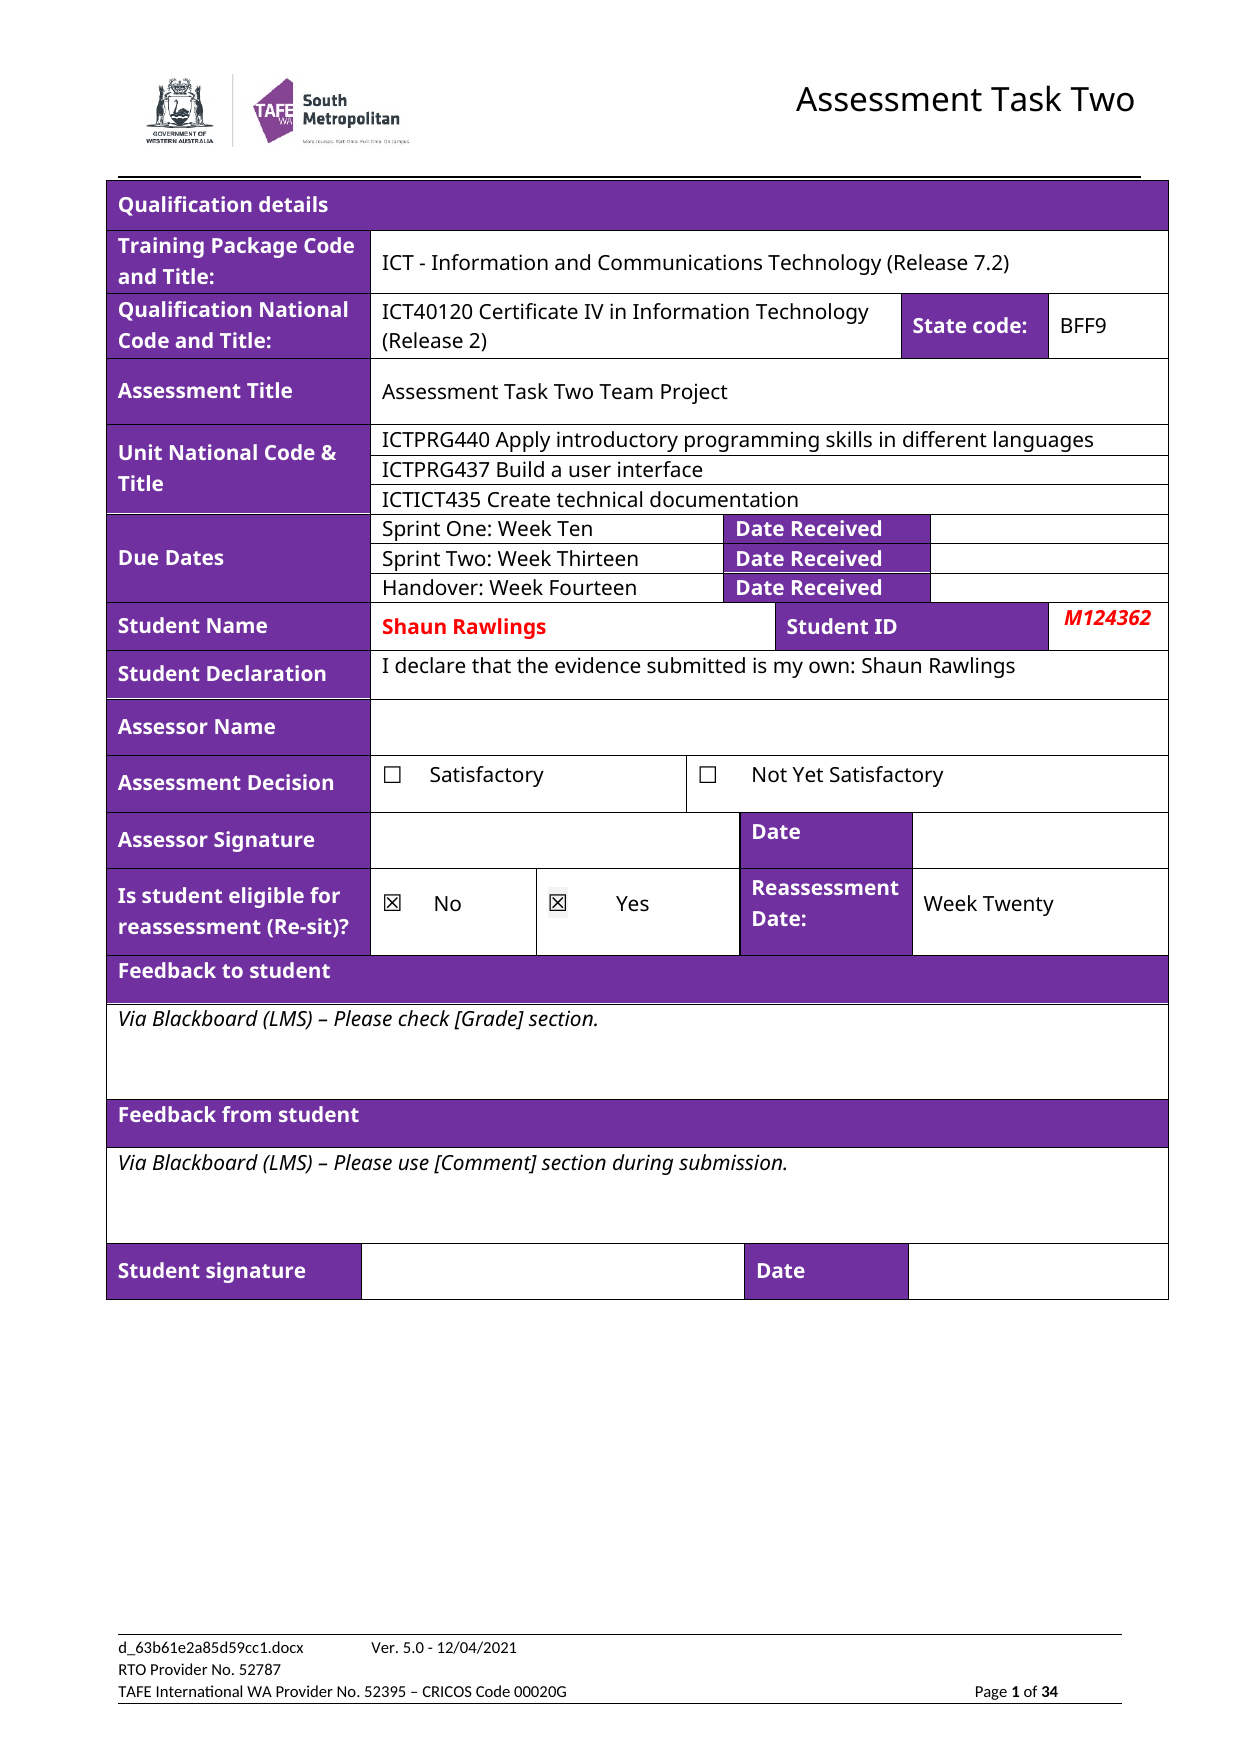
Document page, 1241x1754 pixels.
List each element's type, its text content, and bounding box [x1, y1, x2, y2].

table_cell [371, 813, 739, 868]
table_cell Via Blackboard (LMS) – Please use [Comment] section during submission. [107, 1148, 1168, 1242]
table_cell Week Twenty [913, 869, 1168, 955]
table_cell Feedback to student [107, 956, 1168, 1003]
table_cell I declare that the evidence submitted is my own: Shaun Rawlings [371, 651, 1168, 698]
table_cell [931, 574, 1168, 602]
table_cell Assessment Title [107, 359, 370, 424]
table_cell [909, 1244, 1168, 1299]
table_cell [371, 869, 422, 955]
table_cell Student Declaration [107, 651, 370, 698]
table_cell ICTPRG440 Apply introductory programming skills in different languages [371, 425, 1168, 454]
table_cell [371, 700, 1168, 755]
table_cell Date Received [724, 574, 930, 602]
table_cell [537, 869, 604, 955]
table_cell Training Package Code and Title: [107, 231, 370, 293]
table_cell [931, 544, 1168, 572]
table_cell Via Blackboard (LMS) – Please check [Grade] section. [107, 1005, 1168, 1099]
table_cell Is student eligible for reassessment (Re-sit)? [107, 869, 370, 955]
table_cell ICTICT435 Create technical documentation [371, 485, 1168, 513]
table_cell Handover: Week Fourteen [371, 574, 723, 602]
table_cell ICT40120 Certificate IV in Information Technology (Release 2) [371, 294, 901, 358]
table_cell Student Name [107, 603, 370, 650]
table_cell Unit National Code & Title [107, 425, 370, 513]
table_cell Student ID [776, 603, 1048, 650]
table_cell Qualification National Code and Title: [107, 294, 370, 358]
table_cell State code: [902, 294, 1048, 358]
table_cell Due Dates [107, 515, 370, 602]
table_cell Assessment Task Two Team Project [371, 359, 1168, 424]
table_cell Assessor Signature [107, 813, 370, 868]
table_cell Not Yet Satisfactory [740, 756, 1168, 812]
table_cell [913, 813, 1168, 868]
table_cell Date [741, 813, 912, 868]
table_header Qualification details [107, 181, 1168, 230]
table_cell Date Received [724, 544, 930, 572]
table_cell Reassessment Date: [741, 869, 912, 955]
table_cell [371, 756, 418, 812]
table_cell Sprint One: Week Ten [371, 515, 723, 543]
table_cell Date Received [724, 515, 930, 543]
table_cell Assessor Name [107, 700, 370, 755]
table_cell Assessment Decision [107, 756, 370, 812]
picture [146, 74, 410, 147]
table_cell Sprint Two: Week Thirteen [371, 544, 723, 572]
table_cell Yes [605, 869, 739, 955]
table_cell ICT - Information and Communications Technology (Release 7.2) [371, 231, 1168, 293]
table_cell Student signature [107, 1244, 361, 1299]
table_cell ICTPRG437 Build a user interface [371, 456, 1168, 484]
table_cell Feedback from student [107, 1100, 1168, 1147]
table_cell Date [745, 1244, 908, 1299]
table_cell [931, 515, 1168, 543]
table_cell BFF9 [1049, 294, 1168, 358]
table_cell [362, 1244, 744, 1299]
table_cell M124362 [1049, 603, 1168, 650]
table_cell No [422, 869, 536, 955]
table_cell Satisfactory [418, 756, 686, 812]
table_cell [687, 756, 740, 812]
table_cell Shaun Rawlings [371, 603, 775, 650]
